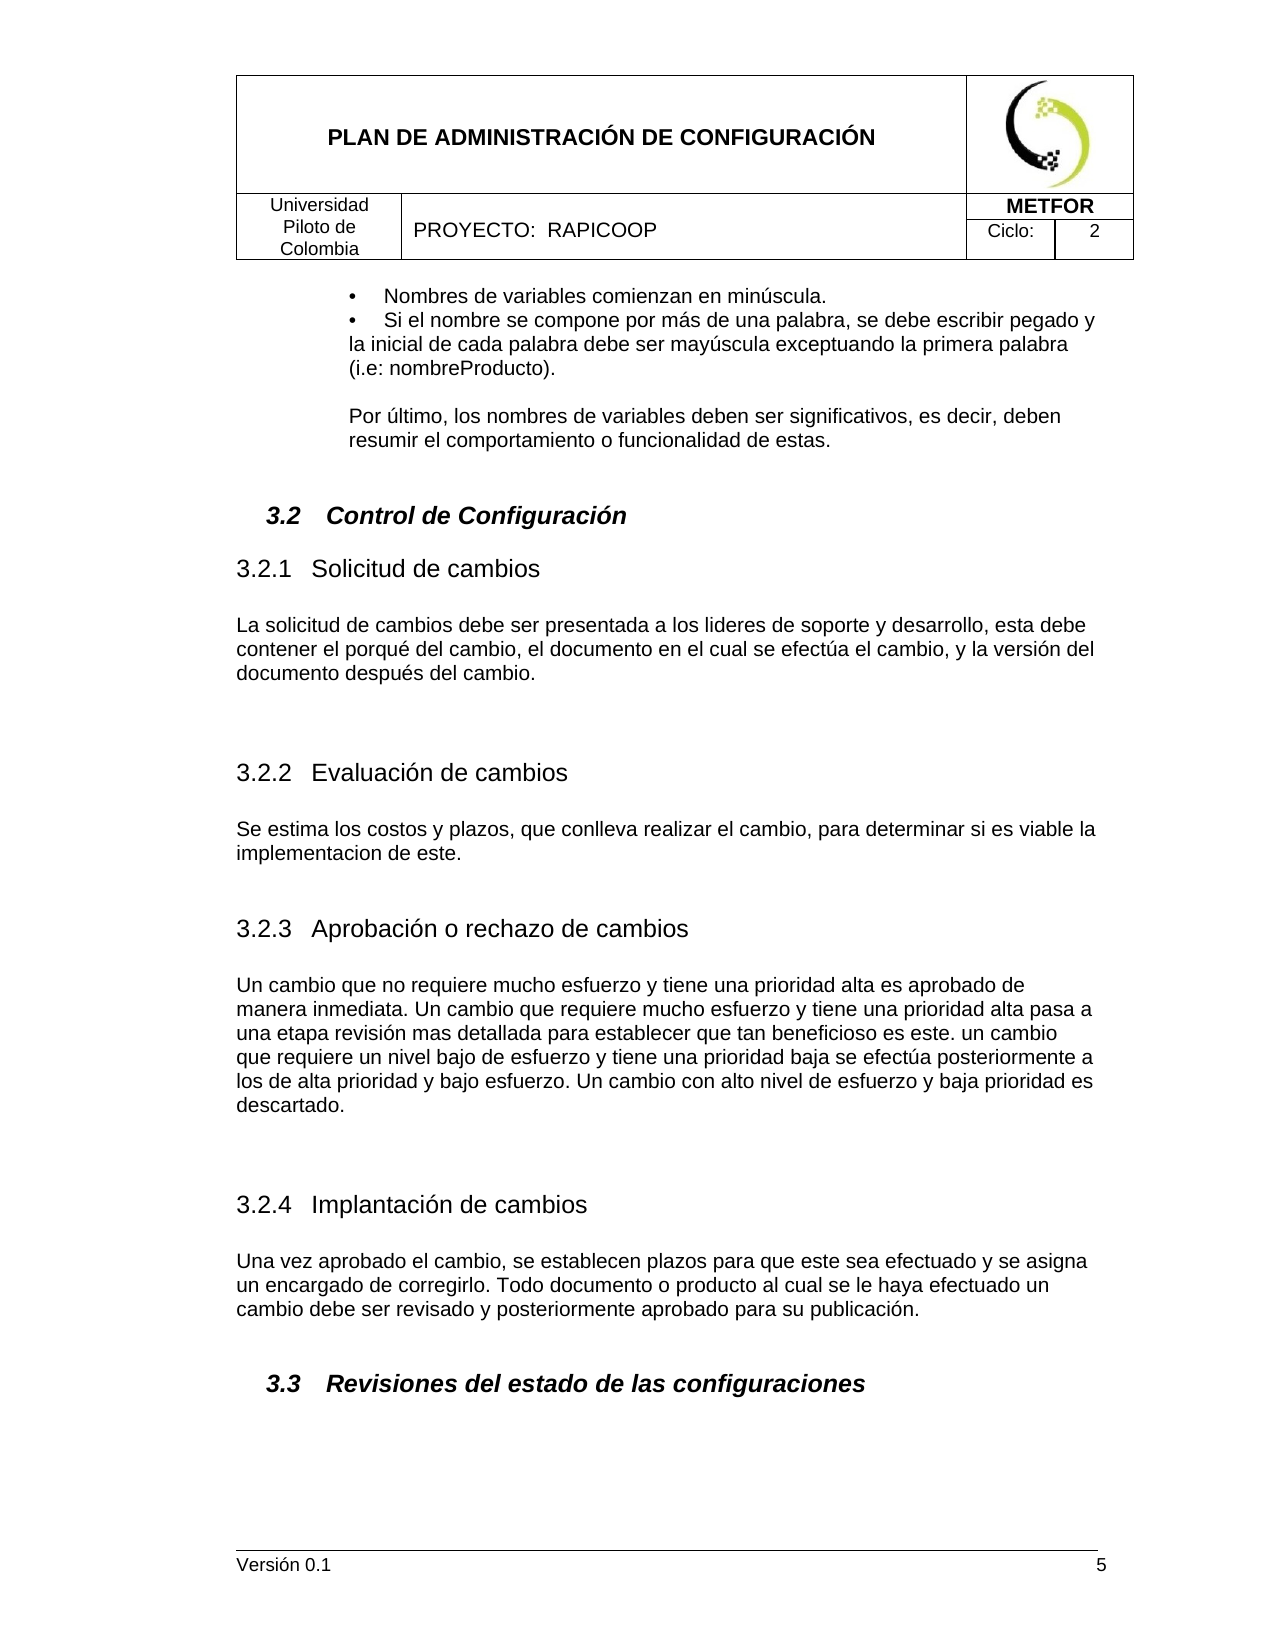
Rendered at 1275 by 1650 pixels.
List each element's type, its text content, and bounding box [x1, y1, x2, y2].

text Se estima los costos y plazos, que conlleva realizar el cambio, para determinar si es viable la implementacion de este. [236, 817, 1098, 865]
subtitle Implantación de cambios [236, 1189, 1098, 1218]
subtitle Evaluación de cambios [236, 758, 1098, 787]
picture [1005, 79, 1097, 189]
list • Nombres de variables comienzan en minúscula. [349, 284, 1098, 308]
text Un cambio que no requiere mucho esfuerzo y tiene una prioridad alta es aprobado de manera inmediata. Un cambio que requiere mucho esfuerzo y tiene una prioridad alta pasa a una etapa revisión mas detallada para establecer que tan beneficioso es este. un cambio que requiere un nivel bajo de esfuerzo y tiene una prioridad baja se efectúa posteriormente a los de alta prioridad y bajo esfuerzo. Un cambio con alto nivel de esfuerzo y baja prioridad es descartado. [236, 973, 1098, 1117]
subtitle Aprobación o rechazo de cambios [236, 914, 1098, 943]
subtitle Control de Configuración [266, 501, 1098, 529]
text La solicitud de cambios debe ser presentada a los lideres de soporte y desarrollo, esta debe contener el porqué del cambio, el documento en el cual se efectúa el cambio, y la versión del documento después del cambio. [236, 613, 1098, 685]
text Una vez aprobado el cambio, se establecen plazos para que este sea efectuado y se asigna un encargado de corregirlo. Todo documento o producto al cual se le haya efectuado un cambio debe ser revisado y posteriormente aprobado para su publicación. [236, 1248, 1098, 1320]
list Por último, los nombres de variables deben ser significativos, es decir, deben resumir el comportamiento o funcionalidad de estas. [349, 404, 1098, 452]
list • Si el nombre se compone por más de una palabra, se debe escribir pegado y la inicial de cada palabra debe ser mayúscula exceptuando la primera palabra (i.e: nombreProducto). [349, 308, 1098, 380]
subtitle Solicitud de cambios [236, 554, 1098, 583]
subtitle Revisiones del estado de las configuraciones [266, 1369, 1098, 1398]
